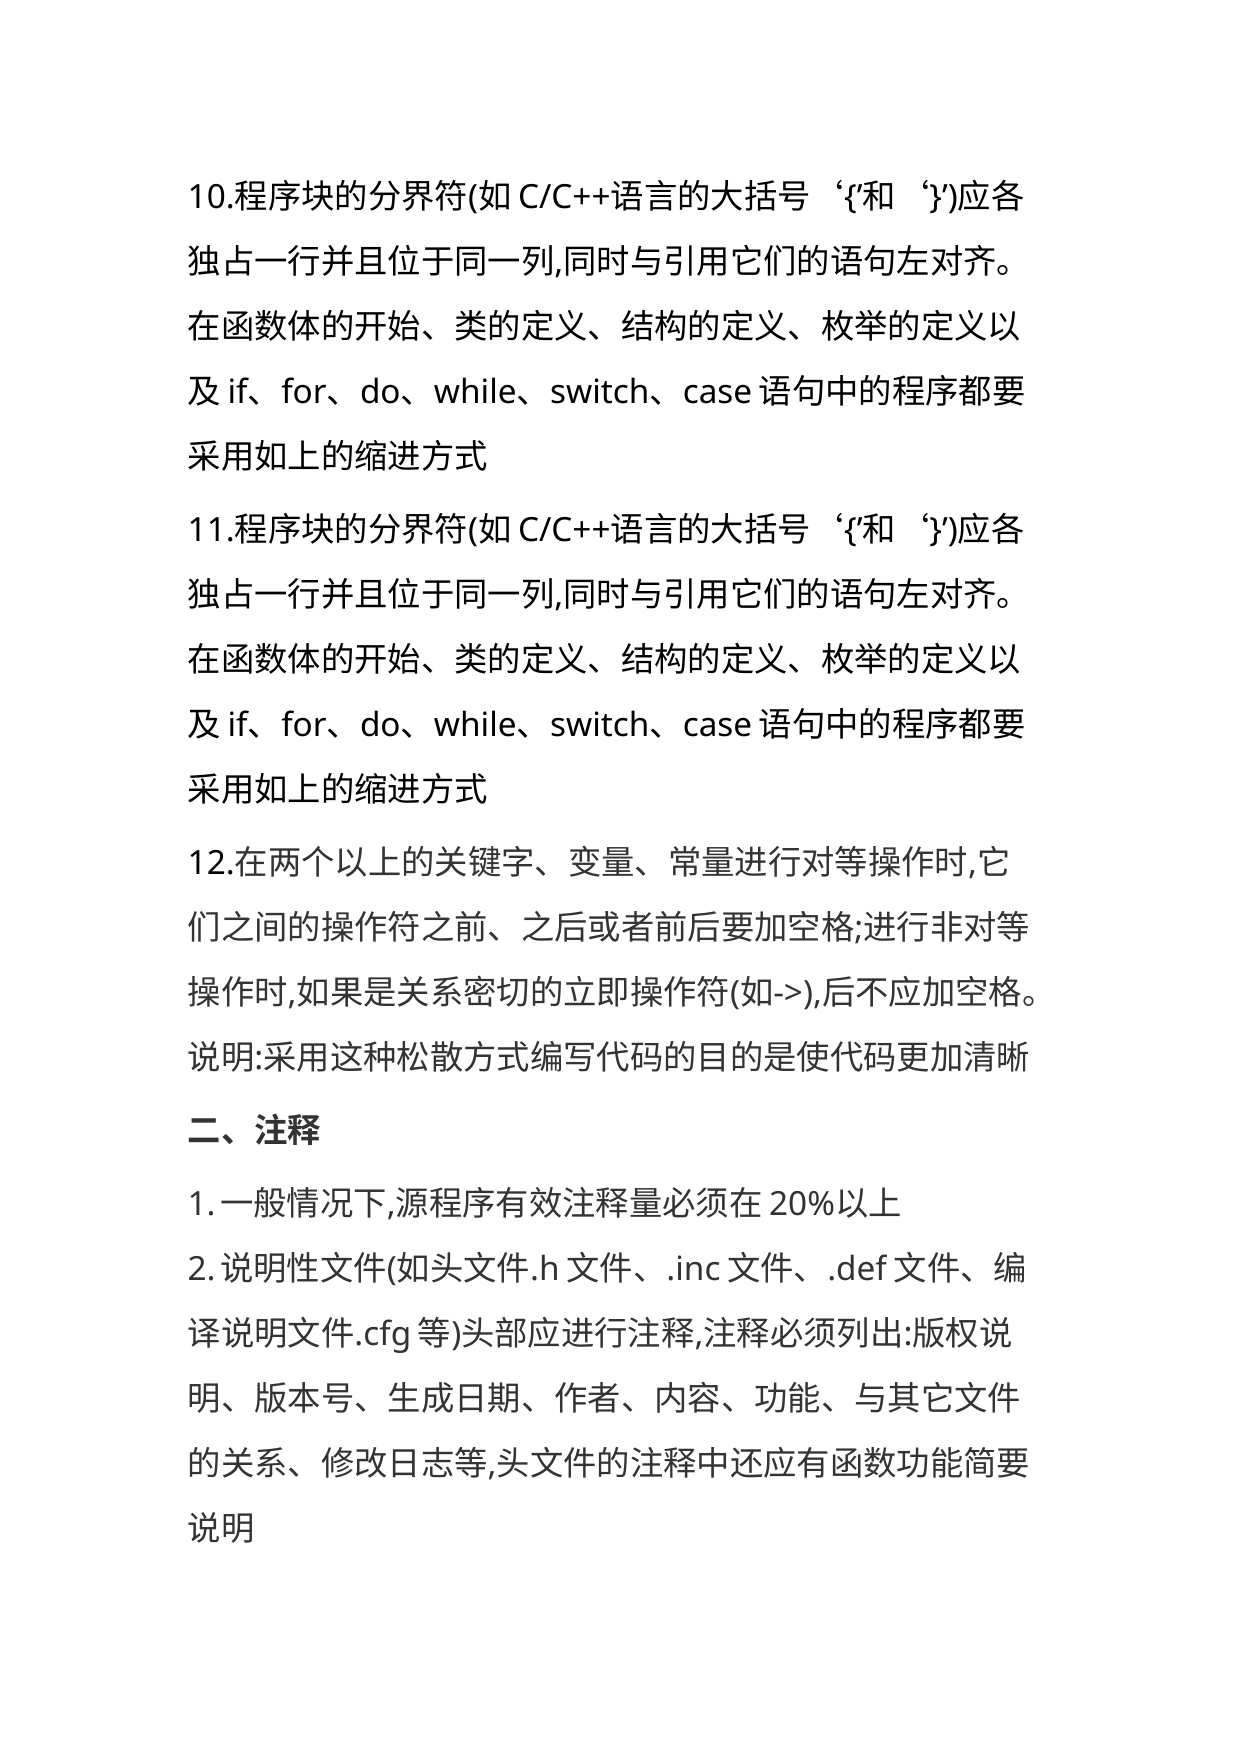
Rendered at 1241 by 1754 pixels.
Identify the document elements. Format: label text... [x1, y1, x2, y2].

text 12.在两个以上的关键字、变量、常量进行对等操作时,它们之间的操作符之前、之后或者前后要加空格;进行非对等操作时,如果是关系密切的立即操作符(如->),后不应加空格。说明:采用这种松散方式编写代码的目的是使代码更加清晰 [187, 828, 1040, 1088]
list 说明性文件(如头文件.h文件、.inc文件、.def文件、编译说明文件.cfg等)头部应进行注释,注释必须列出:版权说明、版本号、生成日期、作者、内容、功能、与其它文件的关系、修改日志等,头文件的注释中还应有函数功能简要说明 [187, 1234, 1040, 1559]
text 11.程序块的分界符(如C/C++语言的大括号‘{’和‘}’)应各独占一行并且位于同一列,同时与引用它们的语句左对齐。在函数体的开始、类的定义、结构的定义、枚举的定义以及if、for、do、while、switch、case语句中的程序都要采用如上的缩进方式 [187, 495, 1040, 820]
list 一般情况下,源程序有效注释量必须在20%以上 [187, 1169, 1040, 1234]
text 二、注释 [187, 1096, 1040, 1161]
text 10.程序块的分界符(如C/C++语言的大括号‘{’和‘}’)应各独占一行并且位于同一列,同时与引用它们的语句左对齐。在函数体的开始、类的定义、结构的定义、枚举的定义以及if、for、do、while、switch、case语句中的程序都要采用如上的缩进方式 [187, 162, 1040, 487]
